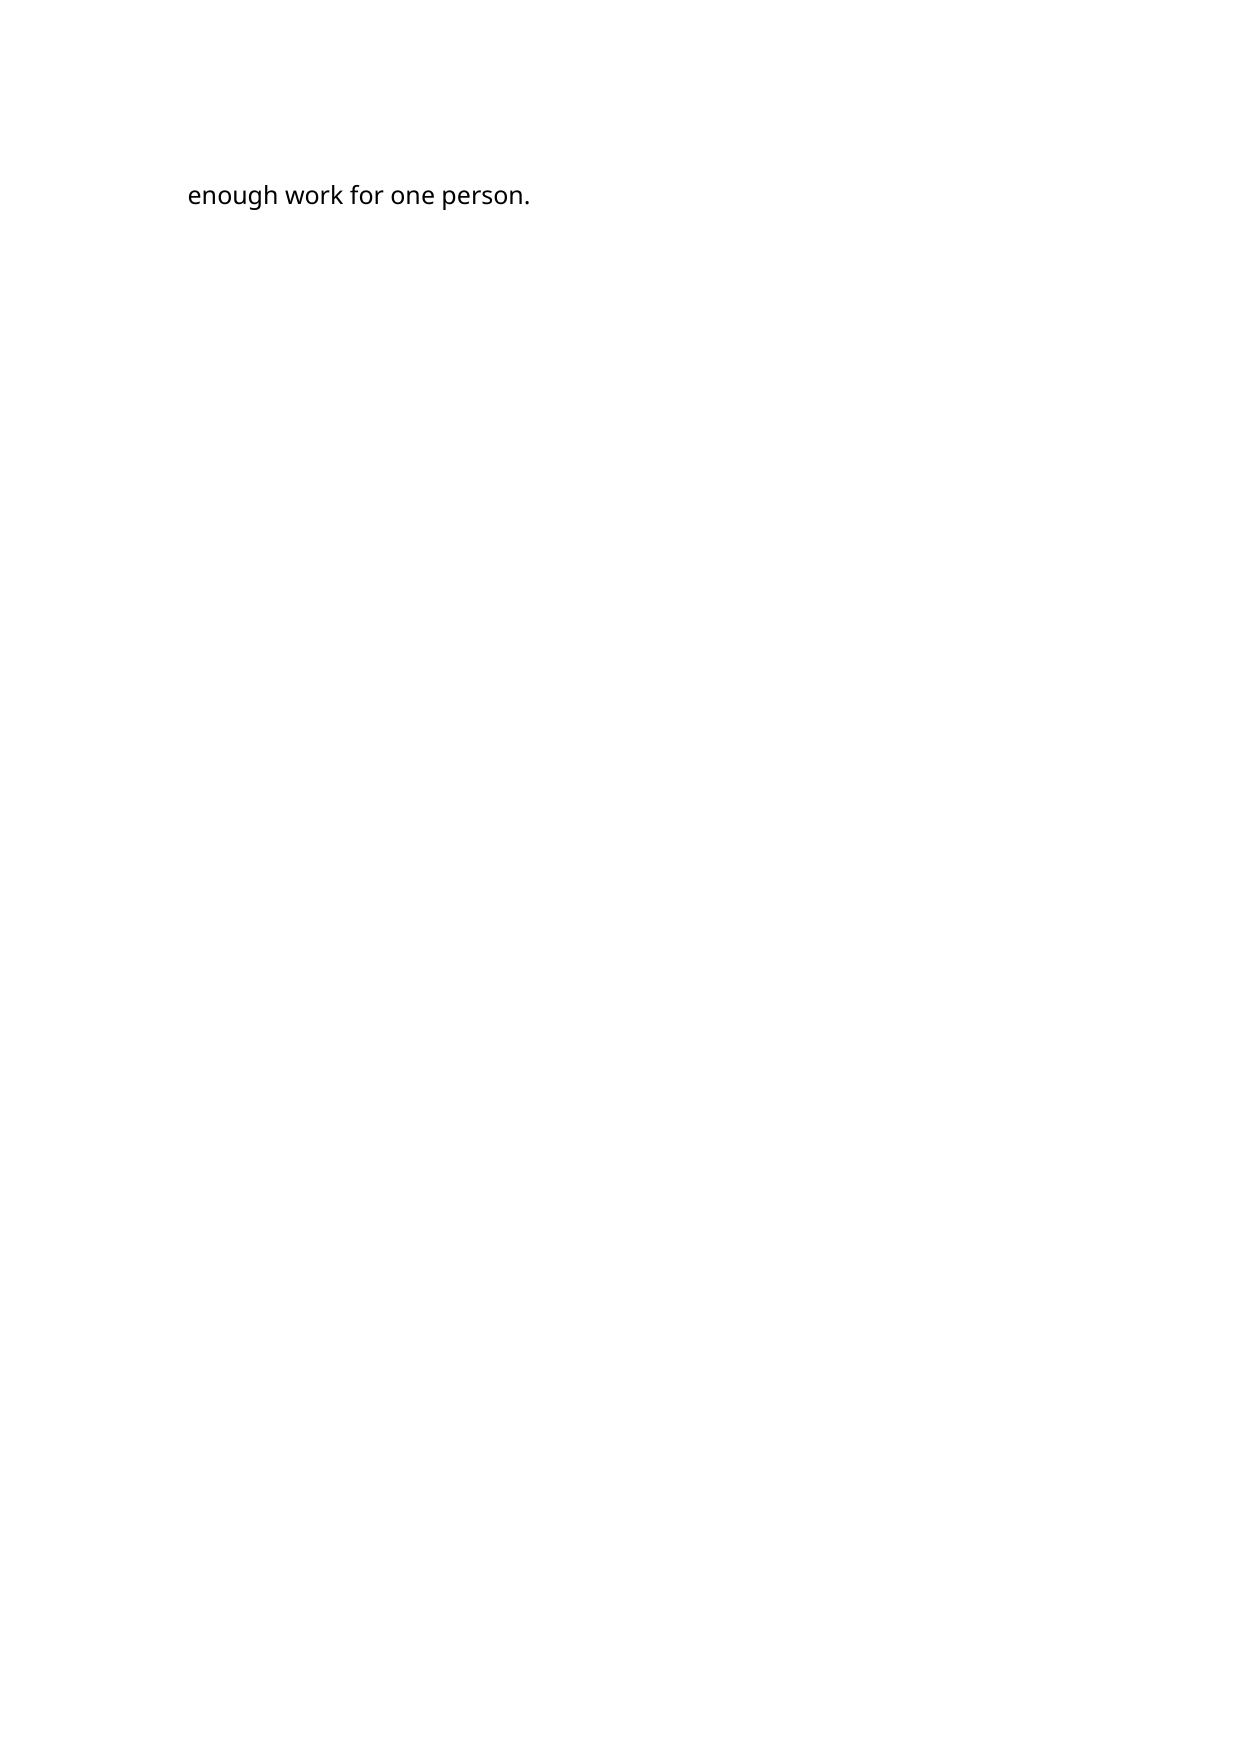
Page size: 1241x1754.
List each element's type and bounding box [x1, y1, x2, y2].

text [187, 162, 1053, 227]
